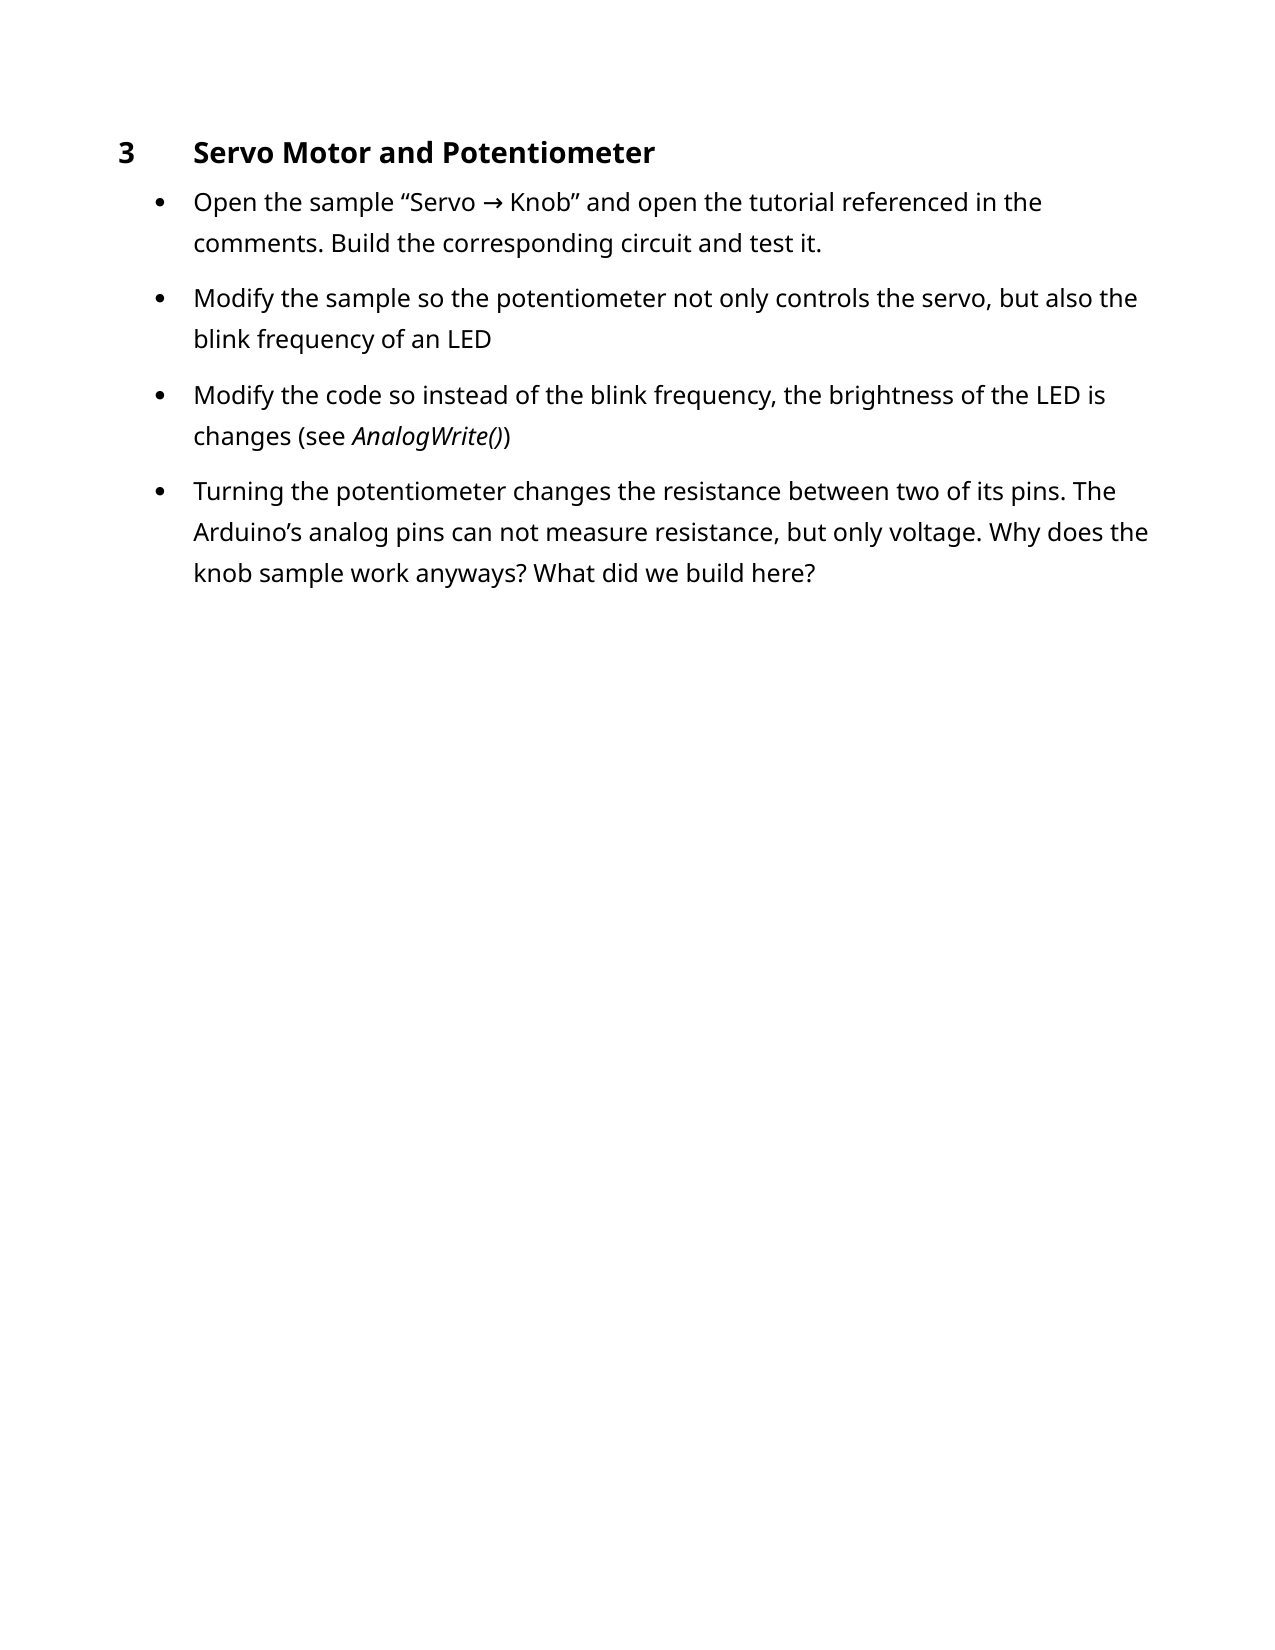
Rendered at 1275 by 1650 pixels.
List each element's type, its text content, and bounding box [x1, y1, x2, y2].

list Modify the sample so the potentiometer not only controls the servo, but also the blink frequency of an LED [156, 281, 1157, 356]
list Turning the potentiometer changes the resistance between two of its pins. The Arduino’s analog pins can not measure resistance, but only voltage. Why does the knob sample work anyways? What did we build here? [156, 474, 1157, 589]
list Modify the code so instead of the blink frequency, the brightness of the LED is changes (see AnalogWrite()) [156, 377, 1157, 452]
list Open the sample “Servo → Knob” and open the tutorial referenced in the comments. Build the corresponding circuit and test it. [156, 185, 1157, 260]
subtitle Servo Motor and Potentiometer [118, 133, 1157, 172]
